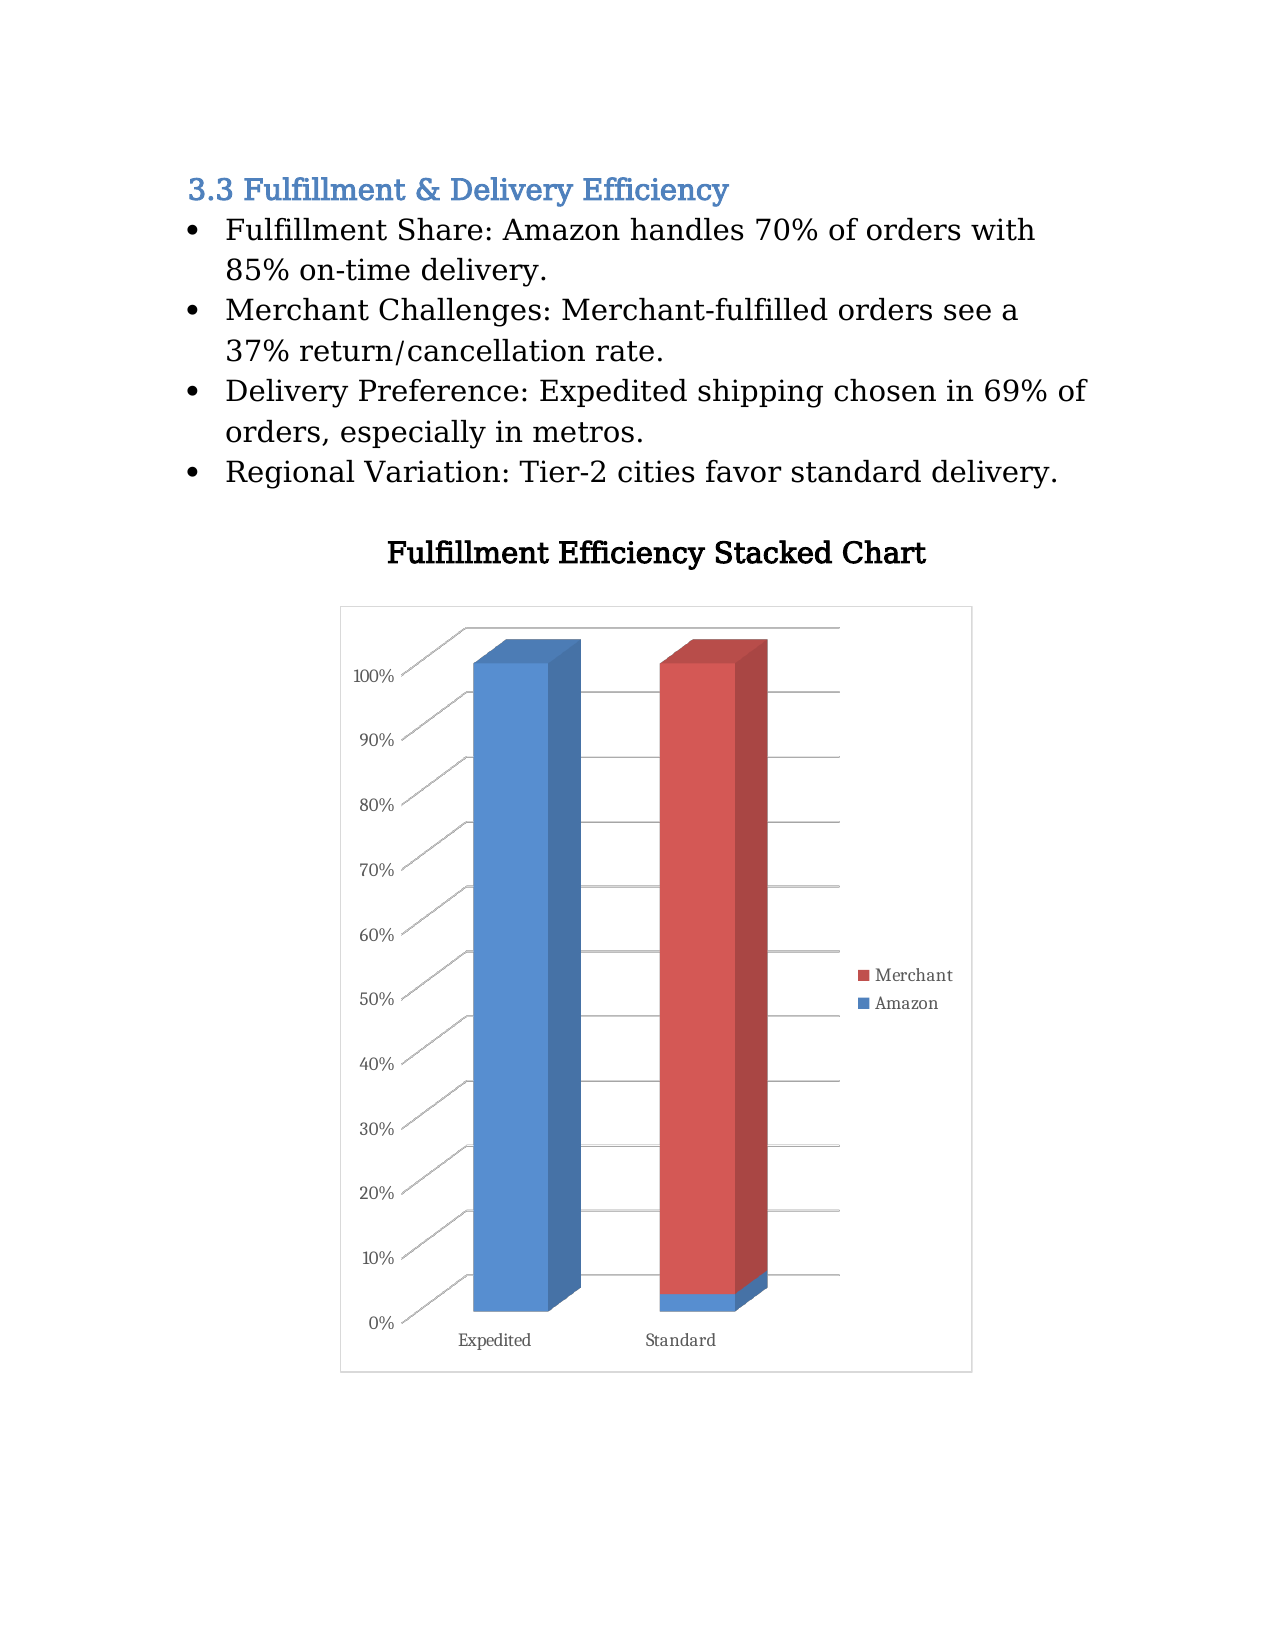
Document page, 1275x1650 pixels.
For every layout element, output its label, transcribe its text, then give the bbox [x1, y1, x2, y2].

list Merchant Challenges: Merchant-fulfilled orders see a 37% return/cancellation rate. [187, 292, 1087, 367]
list Fulfillment Efficiency Stacked Chart [225, 534, 1087, 569]
list Regional Variation: Tier-2 cities favor standard delivery. [187, 453, 1087, 488]
list Fulfillment Share: Amazon handles 70% of orders with 85% on-time delivery. [187, 211, 1087, 287]
list Delivery Preference: Expedited shipping chosen in 69% of orders, especially in metros. [187, 372, 1087, 448]
subtitle 3.3 Fulfillment & Delivery Efficiency [187, 171, 1087, 206]
